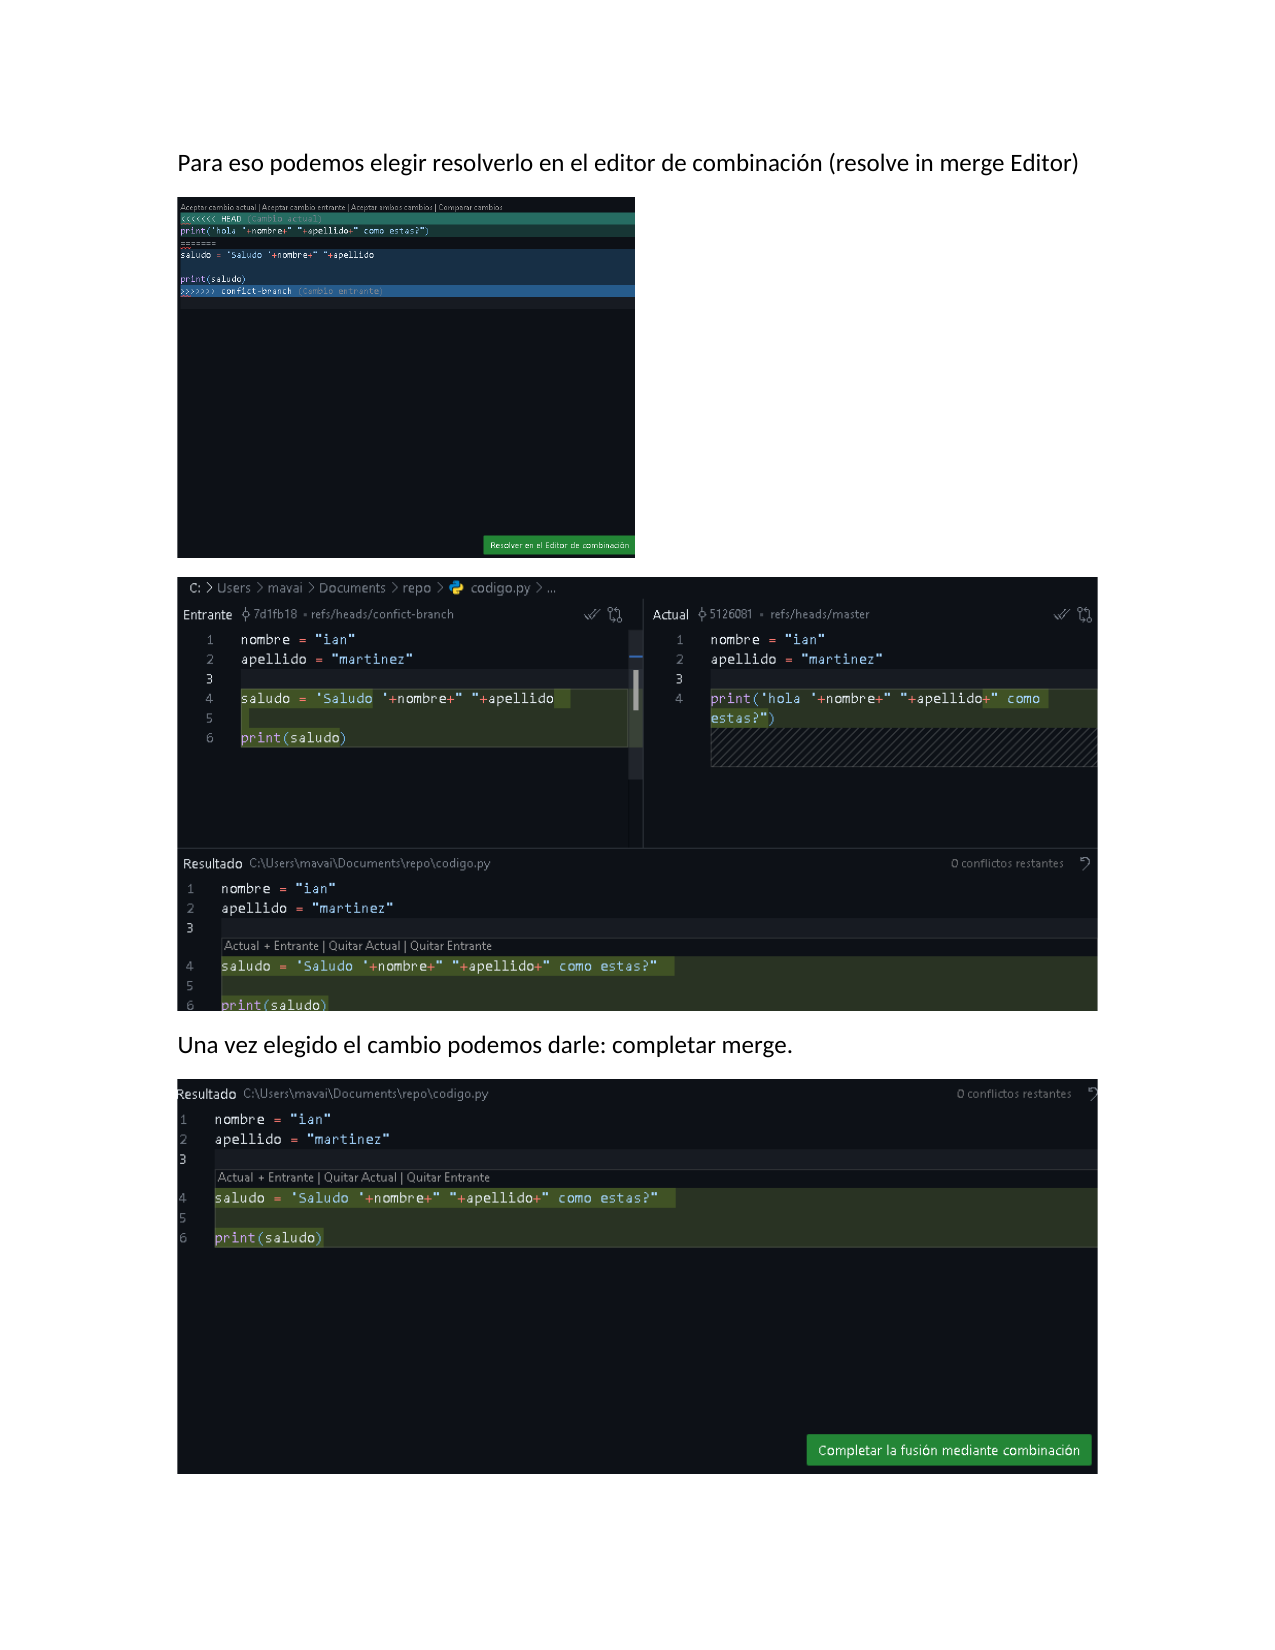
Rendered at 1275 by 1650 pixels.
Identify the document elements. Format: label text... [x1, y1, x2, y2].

text Una vez elegido el cambio podemos darle: completar merge. [177, 1029, 1098, 1060]
text Para eso podemos elegir resolverlo en el editor de combinación (resolve in merge Editor) [177, 148, 1098, 178]
picture [177, 1079, 1098, 1474]
picture [177, 577, 1098, 1011]
picture [177, 197, 635, 558]
